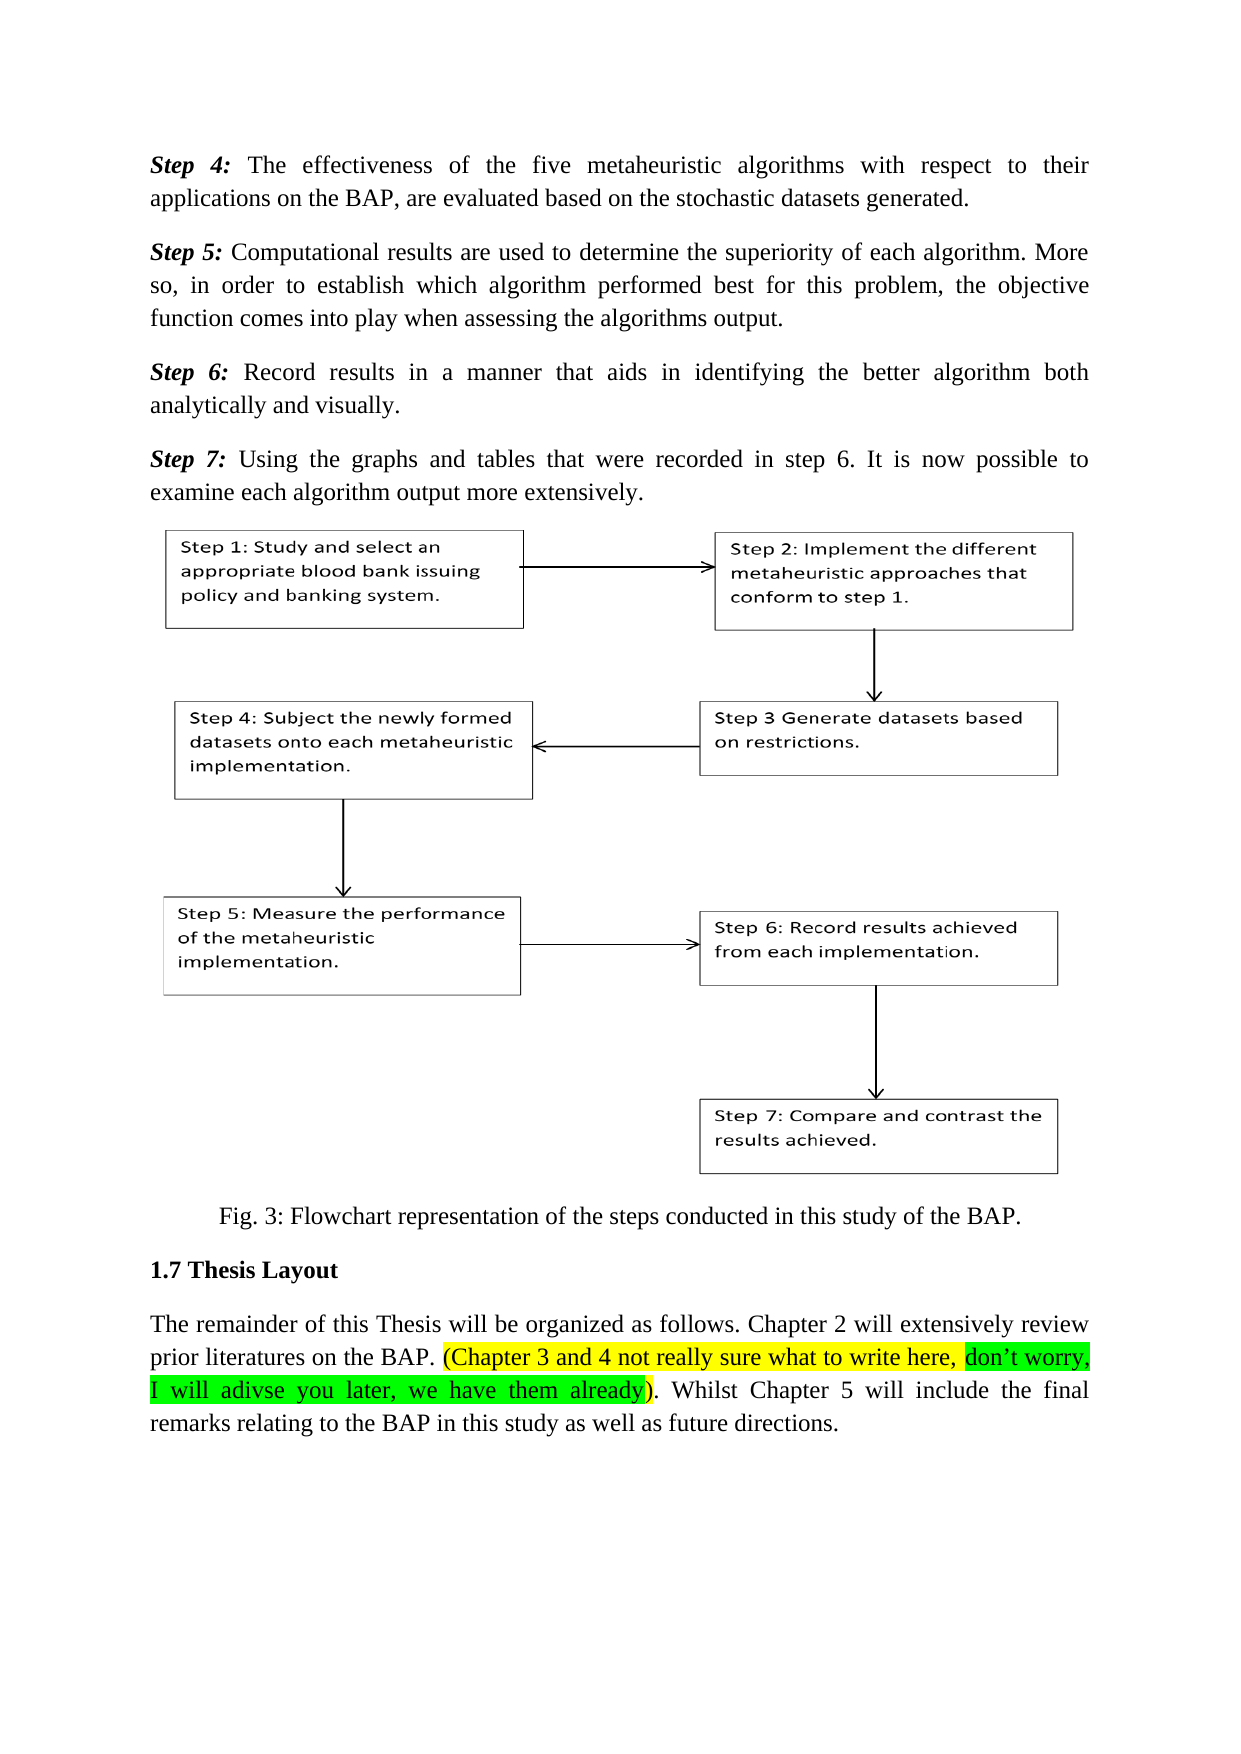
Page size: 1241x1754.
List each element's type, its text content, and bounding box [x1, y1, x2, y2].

text Step 6: Record results in a manner that aids in identifying the better algorithm both analytically and visually. [150, 357, 1090, 418]
picture [163, 530, 1077, 1177]
text Step 5: Computational results are used to determine the superiority of each algorithm. More so, in order to establish which algorithm performed best for this problem, the objective function comes into play when assessing the algorithms output. [150, 237, 1090, 332]
text 1.7 Thesis Layout [150, 1255, 1090, 1284]
text Step 7: Using the graphs and tables that were recorded in step 6. It is now possible to examine each algorithm output more extensively. [150, 444, 1090, 505]
text Fig. 3: Flowchart representation of the steps conducted in this study of the BAP. [150, 1201, 1090, 1230]
text Step 4: The effectiveness of the five metaheuristic algorithms with respect to their applications on the BAP, are evaluated based on the stochastic datasets generated. [150, 150, 1090, 212]
text The remainder of this Thesis will be organized as follows. Chapter 2 will extensively review prior literatures on the BAP. (Chapter 3 and 4 not really sure what to write here, don’t worry, I will adivse you later, we have them already). Whilst Chapter 5 will include the final remarks relating to the BAP in this study as well as future directions. [150, 1309, 1090, 1437]
